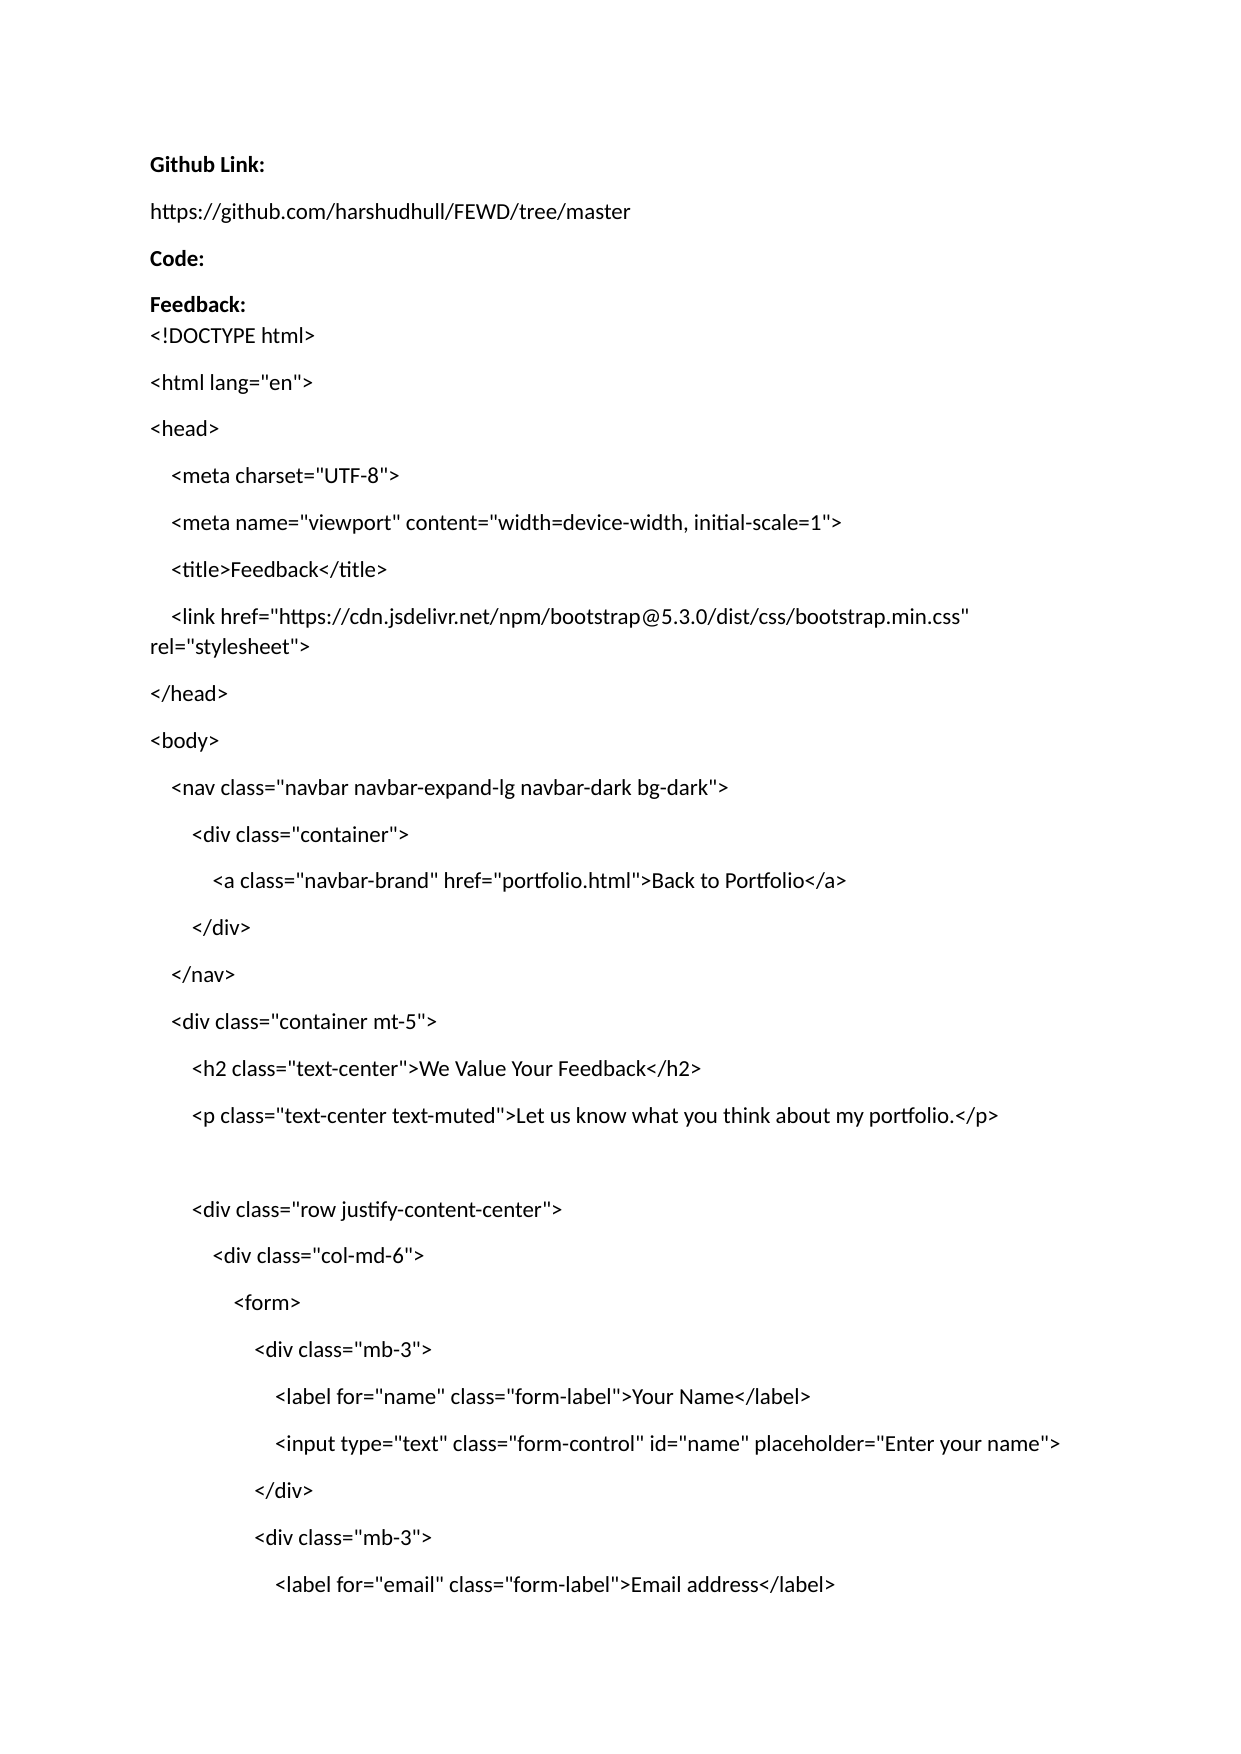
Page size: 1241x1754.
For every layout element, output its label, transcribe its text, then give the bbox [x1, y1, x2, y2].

text </div> [150, 913, 1090, 942]
text <nav class="navbar navbar-expand-lg navbar-dark bg-dark"> [150, 773, 1090, 801]
text <a class="navbar-brand" href="portfolio.html">Back to Portfolio</a> [150, 867, 1090, 895]
text <meta name="viewport" content="width=device-width, initial-scale=1"> [150, 508, 1090, 536]
text <html lang="en"> [150, 368, 1090, 396]
text </div> [150, 1476, 1090, 1504]
text <label for="name" class="form-label">Your Name</label> [150, 1382, 1090, 1410]
text </nav> [150, 960, 1090, 988]
text <label for="email" class="form-label">Email address</label> [150, 1570, 1090, 1598]
text <title>Feedback</title> [150, 555, 1090, 583]
text <div class="mb-3"> [150, 1523, 1090, 1551]
text <div class="col-md-6"> [150, 1242, 1090, 1270]
text <form> [150, 1288, 1090, 1317]
text <div class="mb-3"> [150, 1335, 1090, 1363]
text <body> [150, 726, 1090, 754]
text <div class="container mt-5"> [150, 1007, 1090, 1035]
text <link href="https://cdn.jsdelivr.net/npm/bootstrap@5.3.0/dist/css/bootstrap.min.css" rel="stylesheet"> [150, 602, 1090, 660]
text </head> [150, 679, 1090, 707]
text Feedback: <!DOCTYPE html> [150, 291, 1090, 349]
text <h2 class="text-center">We Value Your Feedback</h2> [150, 1054, 1090, 1082]
text <meta charset="UTF-8"> [150, 461, 1090, 489]
text <head> [150, 414, 1090, 443]
text <p class="text-center text-muted">Let us know what you think about my portfolio.</p> [150, 1101, 1090, 1129]
text <div class="container"> [150, 820, 1090, 848]
text <div class="row justify-content-center"> [150, 1195, 1090, 1223]
text Code: [150, 244, 1090, 272]
text Github Link: [150, 150, 1090, 178]
text https://github.com/harshudhull/FEWD/tree/master [150, 197, 1090, 225]
text <input type="text" class="form-control" id="name" placeholder="Enter your name"> [150, 1429, 1090, 1457]
